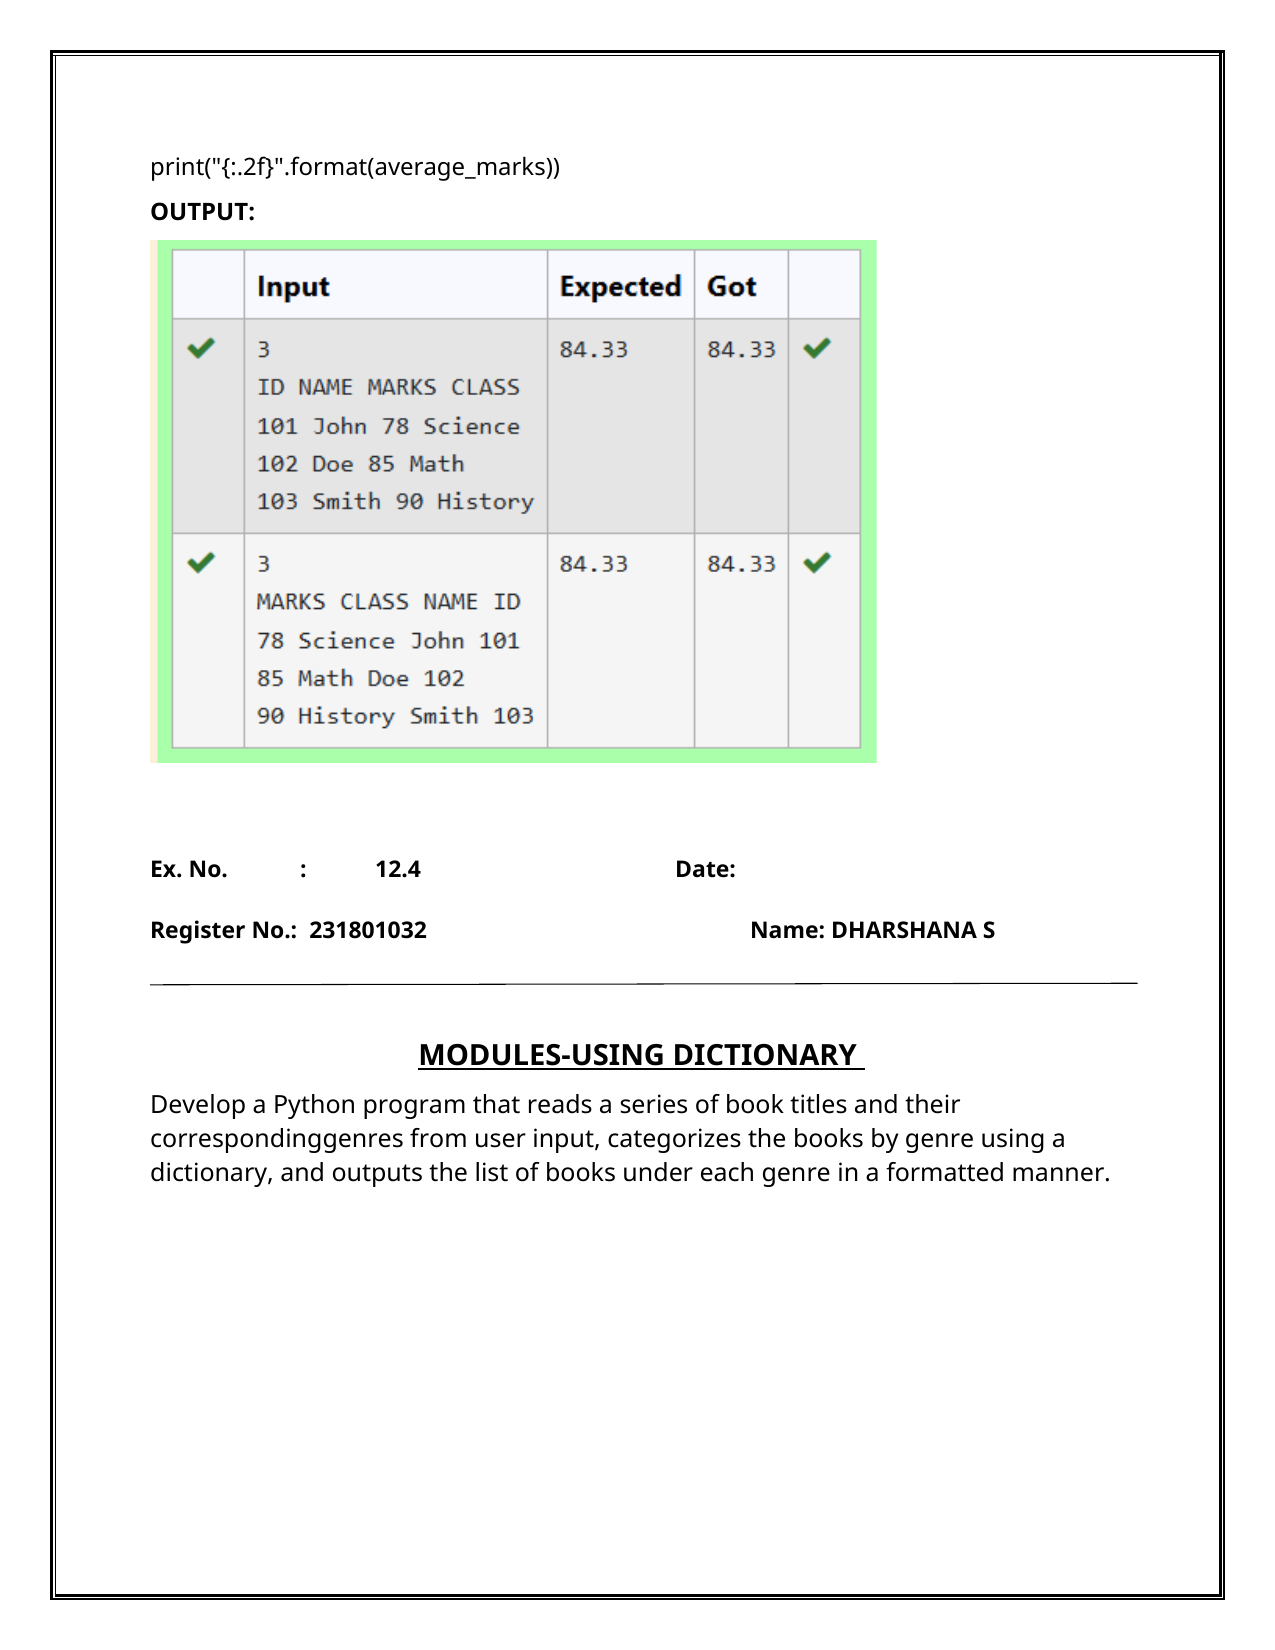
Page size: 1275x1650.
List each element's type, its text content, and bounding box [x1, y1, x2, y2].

text Develop a Python program that reads a series of book titles and their correspondinggenres from user input, categorizes the books by genre using a dictionary, and outputs the list of books under each genre in a formatted manner. [150, 1087, 1125, 1189]
text print("{:.2f}".format(average_marks)) [150, 150, 1125, 183]
text Register No.: 231801032 Name: DHARSHANA S [150, 913, 1125, 945]
picture [150, 240, 877, 763]
text MODULES-USING DICTIONARY [150, 1034, 1125, 1074]
text Ex. No. : 12.4 Date: [150, 853, 1125, 884]
text OUTPUT: [150, 195, 1125, 228]
